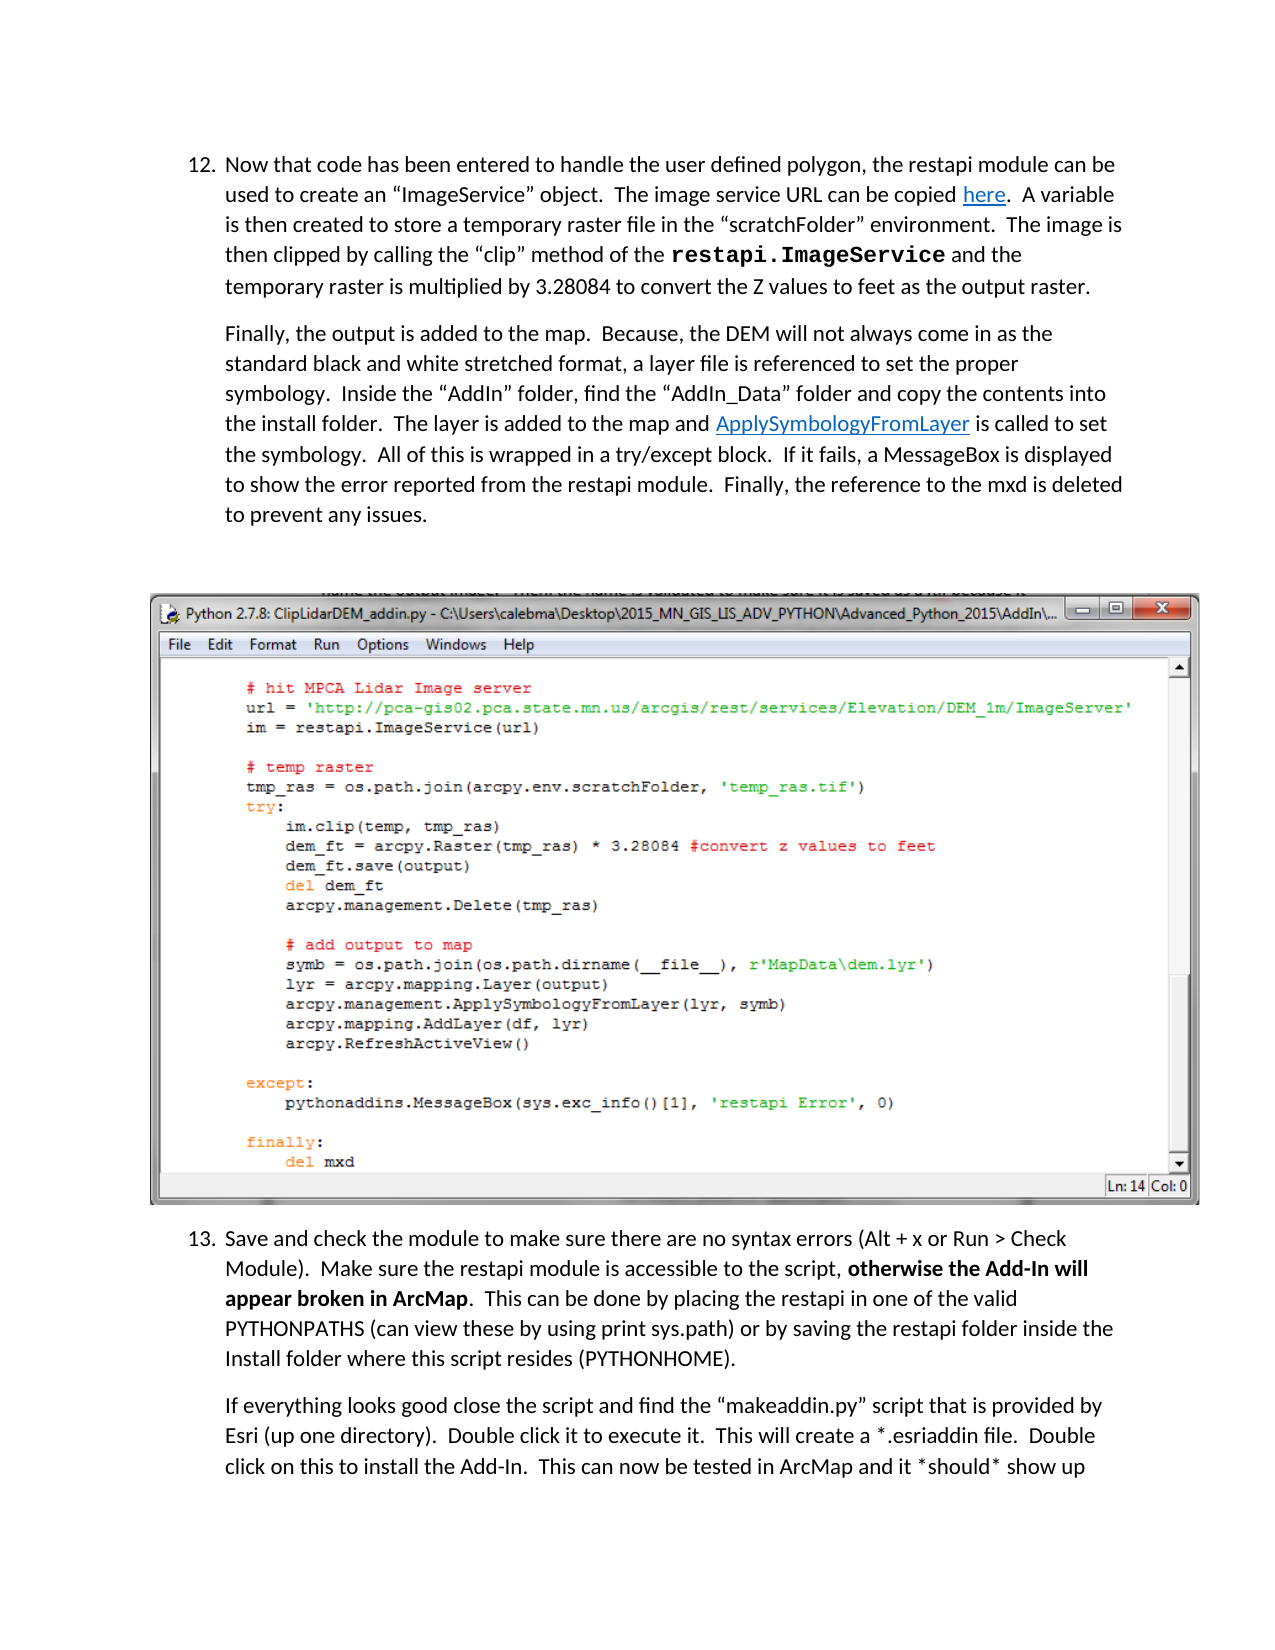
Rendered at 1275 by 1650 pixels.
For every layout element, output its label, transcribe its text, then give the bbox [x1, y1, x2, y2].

list Now that code has been entered to handle the user defined polygon, the restapi module can be used to create an “ImageService” object. The image service URL can be copied here. A variable is then created to store a temporary raster file in the “scratchFolder” environment. The image is then clipped by calling the “clip” method of the restapi.ImageService and the temporary raster is multiplied by 3.28084 to convert the Z values to feet as the output raster. [187, 150, 1125, 300]
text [225, 1391, 1125, 1480]
list Save and check the module to make sure there are no syntax errors (Alt + x or Run > Check Module). Make sure the restapi module is accessible to the script, otherwise the Add-In will appear broken in ArcMap. This can be done by placing the restapi in one of the valid PYTHONPATHS (can view these by using print sys.path) or by saving the restapi folder inside the Install folder where this script resides (PYTHONHOME). [187, 1224, 1125, 1372]
picture [150, 593, 1200, 1205]
text Finally, the output is added to the map. Because, the DEM will not always come in as the standard black and white stretched format, a layer file is referenced to set the proper symbology. Inside the “AddIn” folder, find the “AddIn_Data” folder and copy the contents into the install folder. The layer is added to the map and ApplySymbologyFromLayer is called to set the symbology. All of this is wrapped in a try/except block. If it fails, a MessageBox is displayed to show the error reported from the restapi module. Finally, the reference to the mxd is deleted to prevent any issues. [225, 319, 1125, 528]
